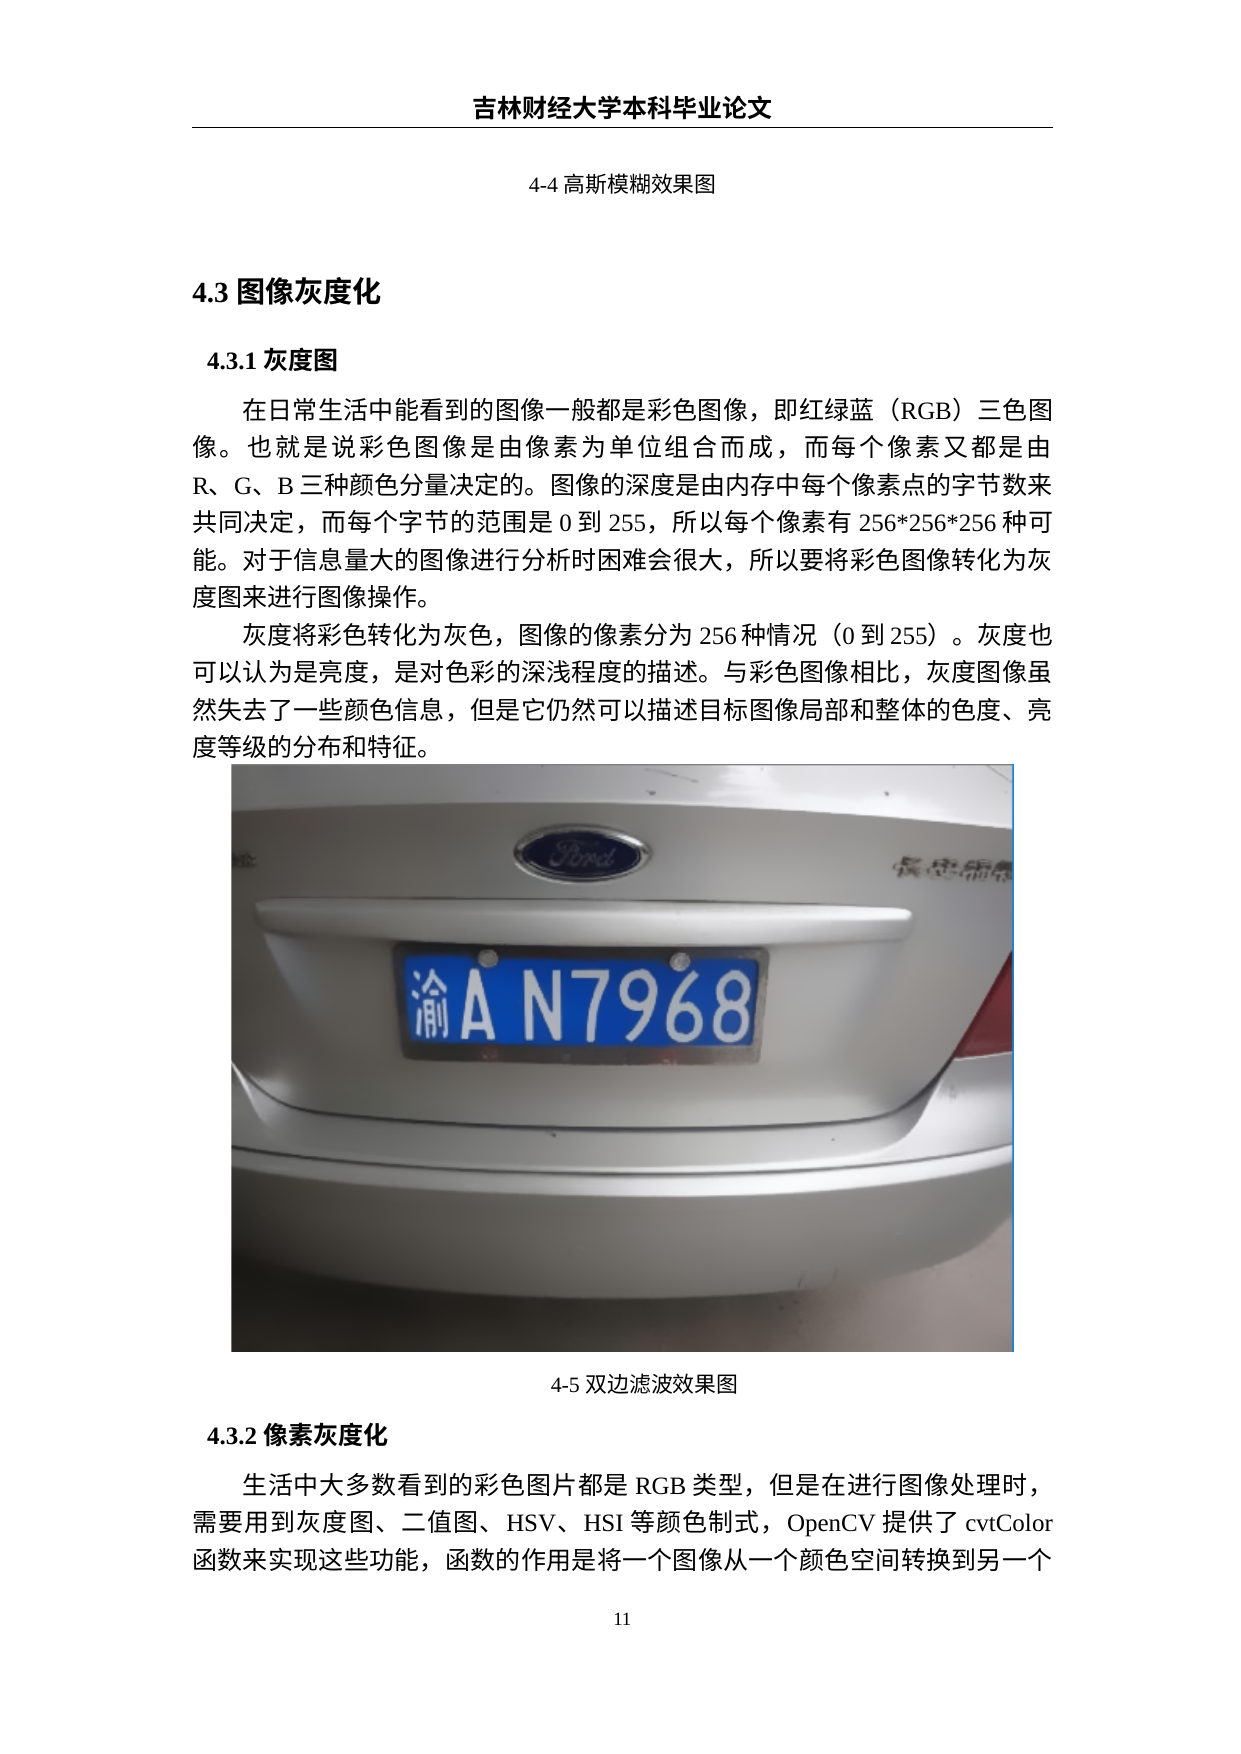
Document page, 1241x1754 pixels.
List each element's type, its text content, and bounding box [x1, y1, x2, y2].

subtitle 4.3.2 像素灰度化 [207, 1414, 1053, 1452]
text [192, 1464, 1053, 1577]
text 在日常生活中能看到的图像一般都是彩色图像，即红绿蓝（RGB）三色图像。也就是说彩色图像是由像素为单位组合而成，而每个像素又都是由R、G、B三种颜色分量决定的。图像的深度是由内存中每个像素点的字节数来共同决定，而每个字节的范围是0到255，所以每个像素有256*256*256种可能。对于信息量大的图像进行分析时困难会很大，所以要将彩色图像转化为灰度图来进行图像操作。 [192, 389, 1053, 614]
text 4-5 双边滤波效果图 [192, 1364, 1053, 1402]
text 灰度将彩色转化为灰色，图像的像素分为256种情况（0到255）。灰度也可以认为是亮度，是对色彩的深浅程度的描述。与彩色图像相比，灰度图像虽然失去了一些颜色信息，但是它仍然可以描述目标图像局部和整体的色度、亮度等级的分布和特征。 [192, 614, 1053, 764]
subtitle 4.3.1 灰度图 [207, 339, 1053, 377]
picture [231, 764, 1014, 1352]
subtitle 4.3 图像灰度化 [192, 252, 1053, 327]
text 4-4 高斯模糊效果图 [192, 164, 1053, 202]
